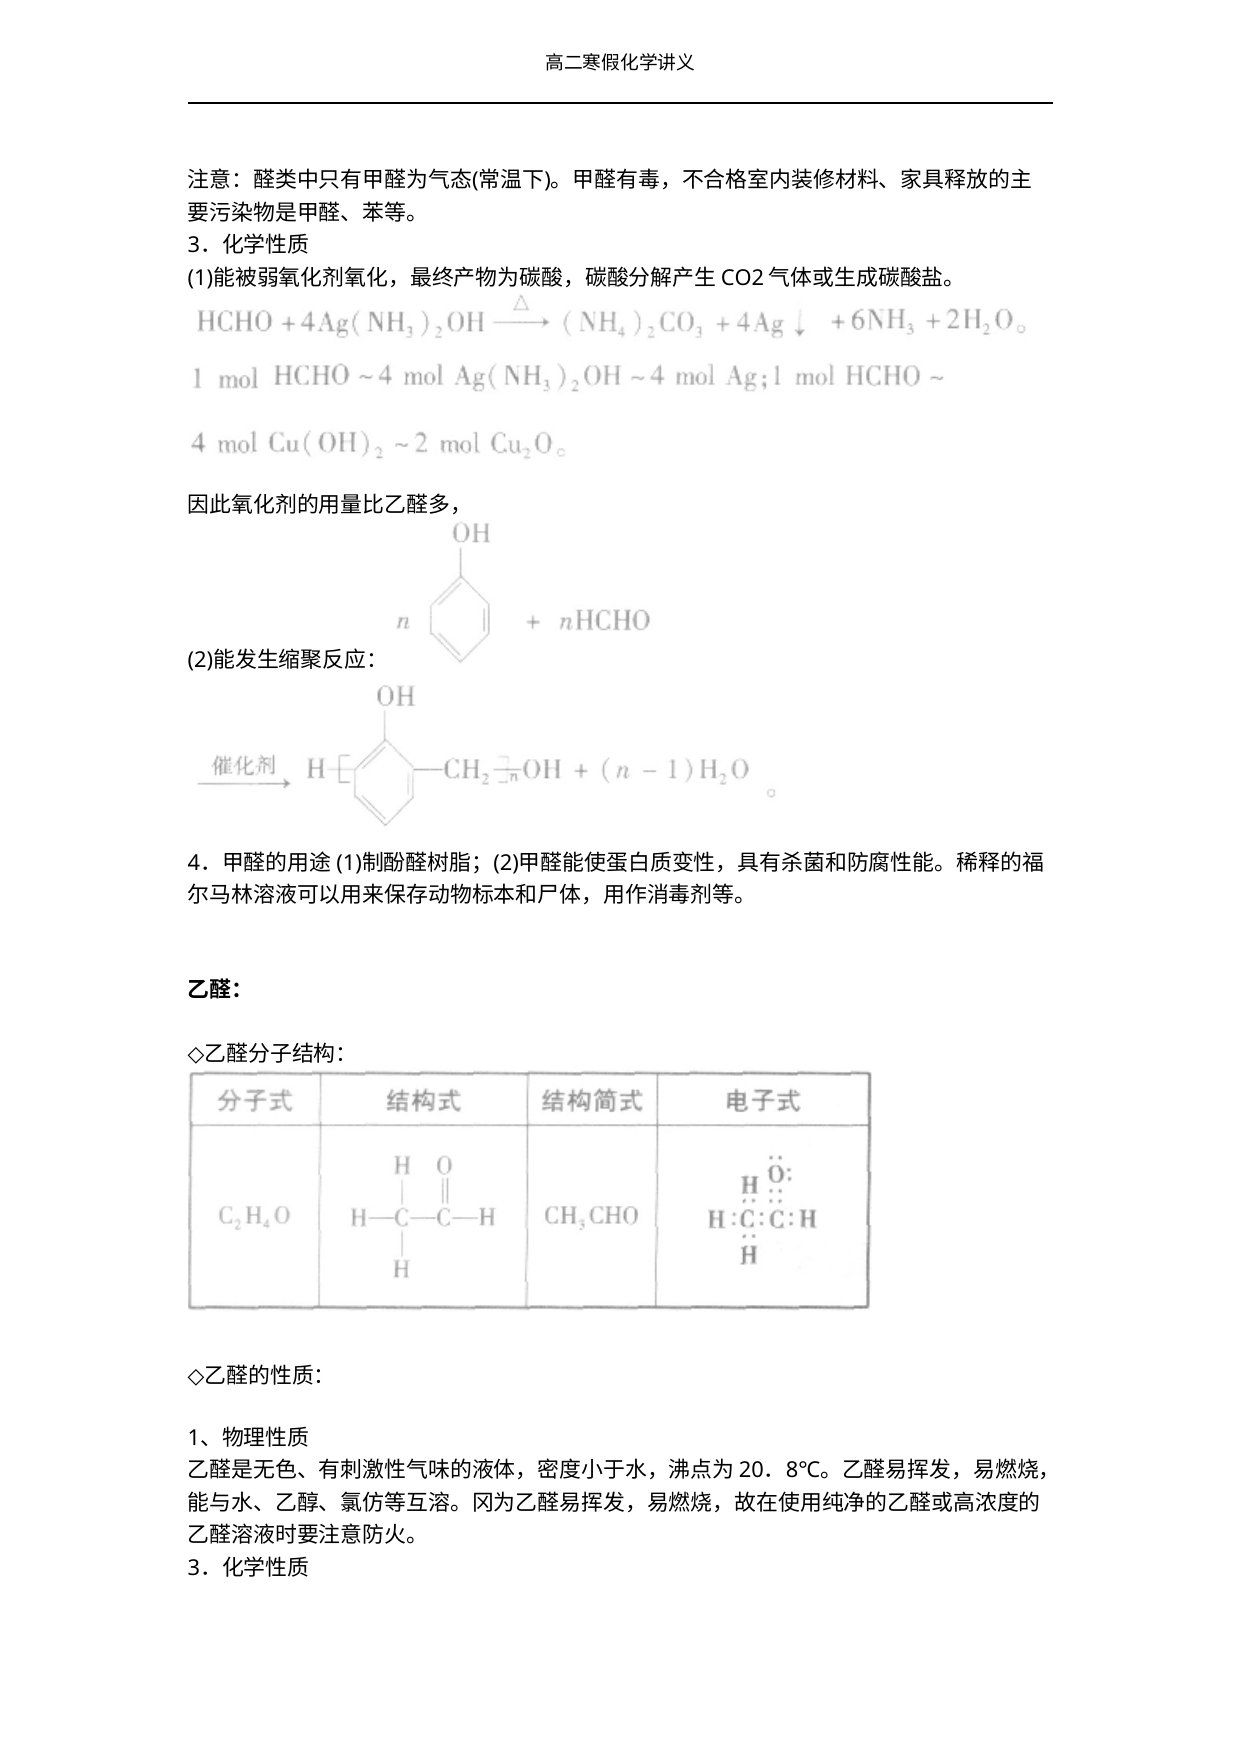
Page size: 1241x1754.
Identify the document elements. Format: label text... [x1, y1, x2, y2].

text ◇乙醛的性质： [187, 1358, 1053, 1390]
picture [187, 682, 780, 832]
picture [187, 292, 1030, 343]
picture [187, 1068, 873, 1312]
text 乙醛： [187, 971, 1053, 1004]
picture [187, 357, 948, 398]
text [187, 1419, 1053, 1582]
picture [388, 519, 656, 668]
picture [187, 422, 573, 465]
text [187, 162, 1053, 909]
